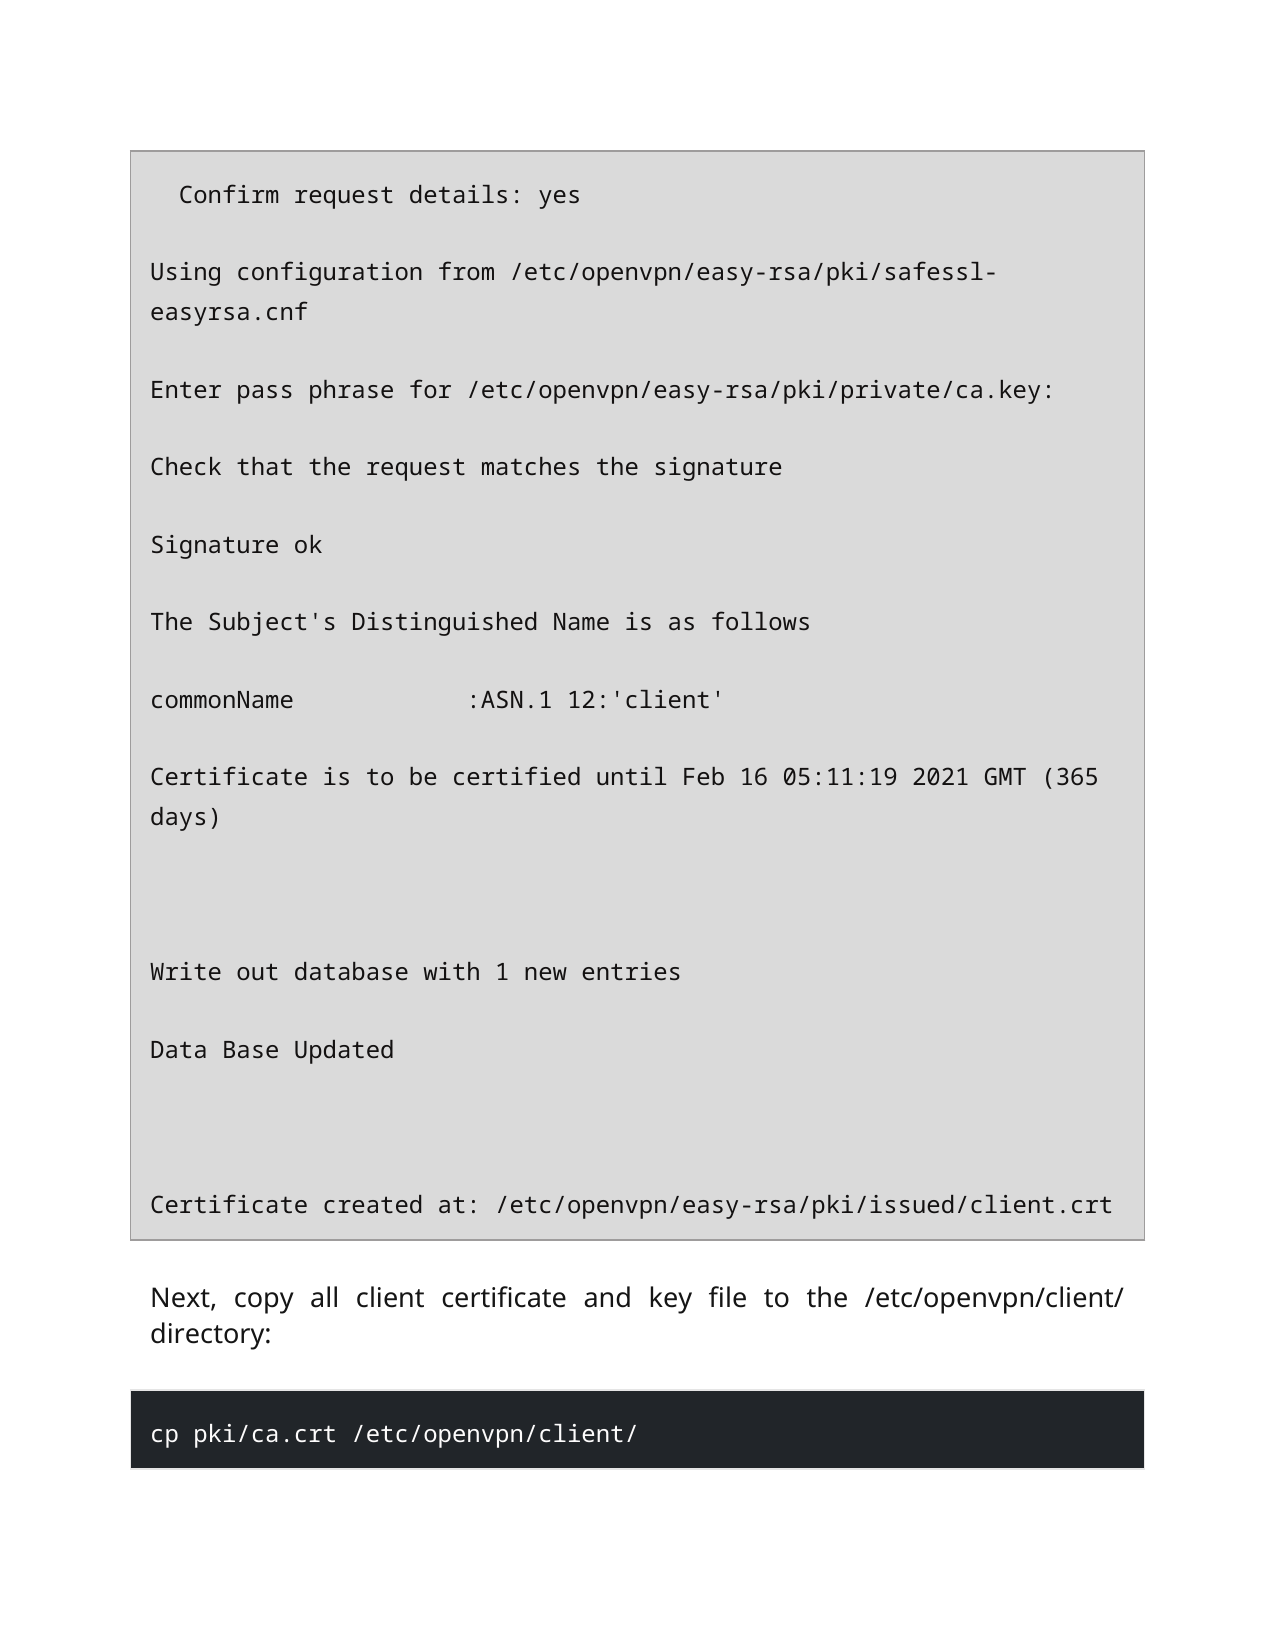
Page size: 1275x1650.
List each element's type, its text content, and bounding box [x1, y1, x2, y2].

text Using configuration from /etc/openvpn/easy-rsa/pki/safessl-easyrsa.cnf [131, 227, 1144, 328]
text Next, copy all client certificate and key file to the /etc/openvpn/client/ directory: [150, 1278, 1125, 1352]
text Write out database with 1 new entries [131, 927, 1144, 988]
text Signature ok [131, 500, 1144, 560]
text Data Base Updated [131, 1005, 1144, 1065]
text Enter pass phrase for /etc/openvpn/easy-rsa/pki/private/ca.key: [131, 345, 1144, 405]
text Confirm request details: yes [131, 152, 1144, 210]
text commonName :ASN.1 12:'client' [131, 655, 1144, 715]
text Certificate is to be certified until Feb 16 05:11:19 2021 GMT (365 days) [131, 732, 1144, 833]
text The Subject's Distinguished Name is as follows [131, 577, 1144, 638]
text Certificate created at: /etc/openvpn/easy-rsa/pki/issued/client.crt [131, 1160, 1144, 1239]
text cp pki/ca.crt /etc/openvpn/client/ [131, 1391, 1144, 1468]
text Check that the request matches the signature [131, 422, 1144, 483]
